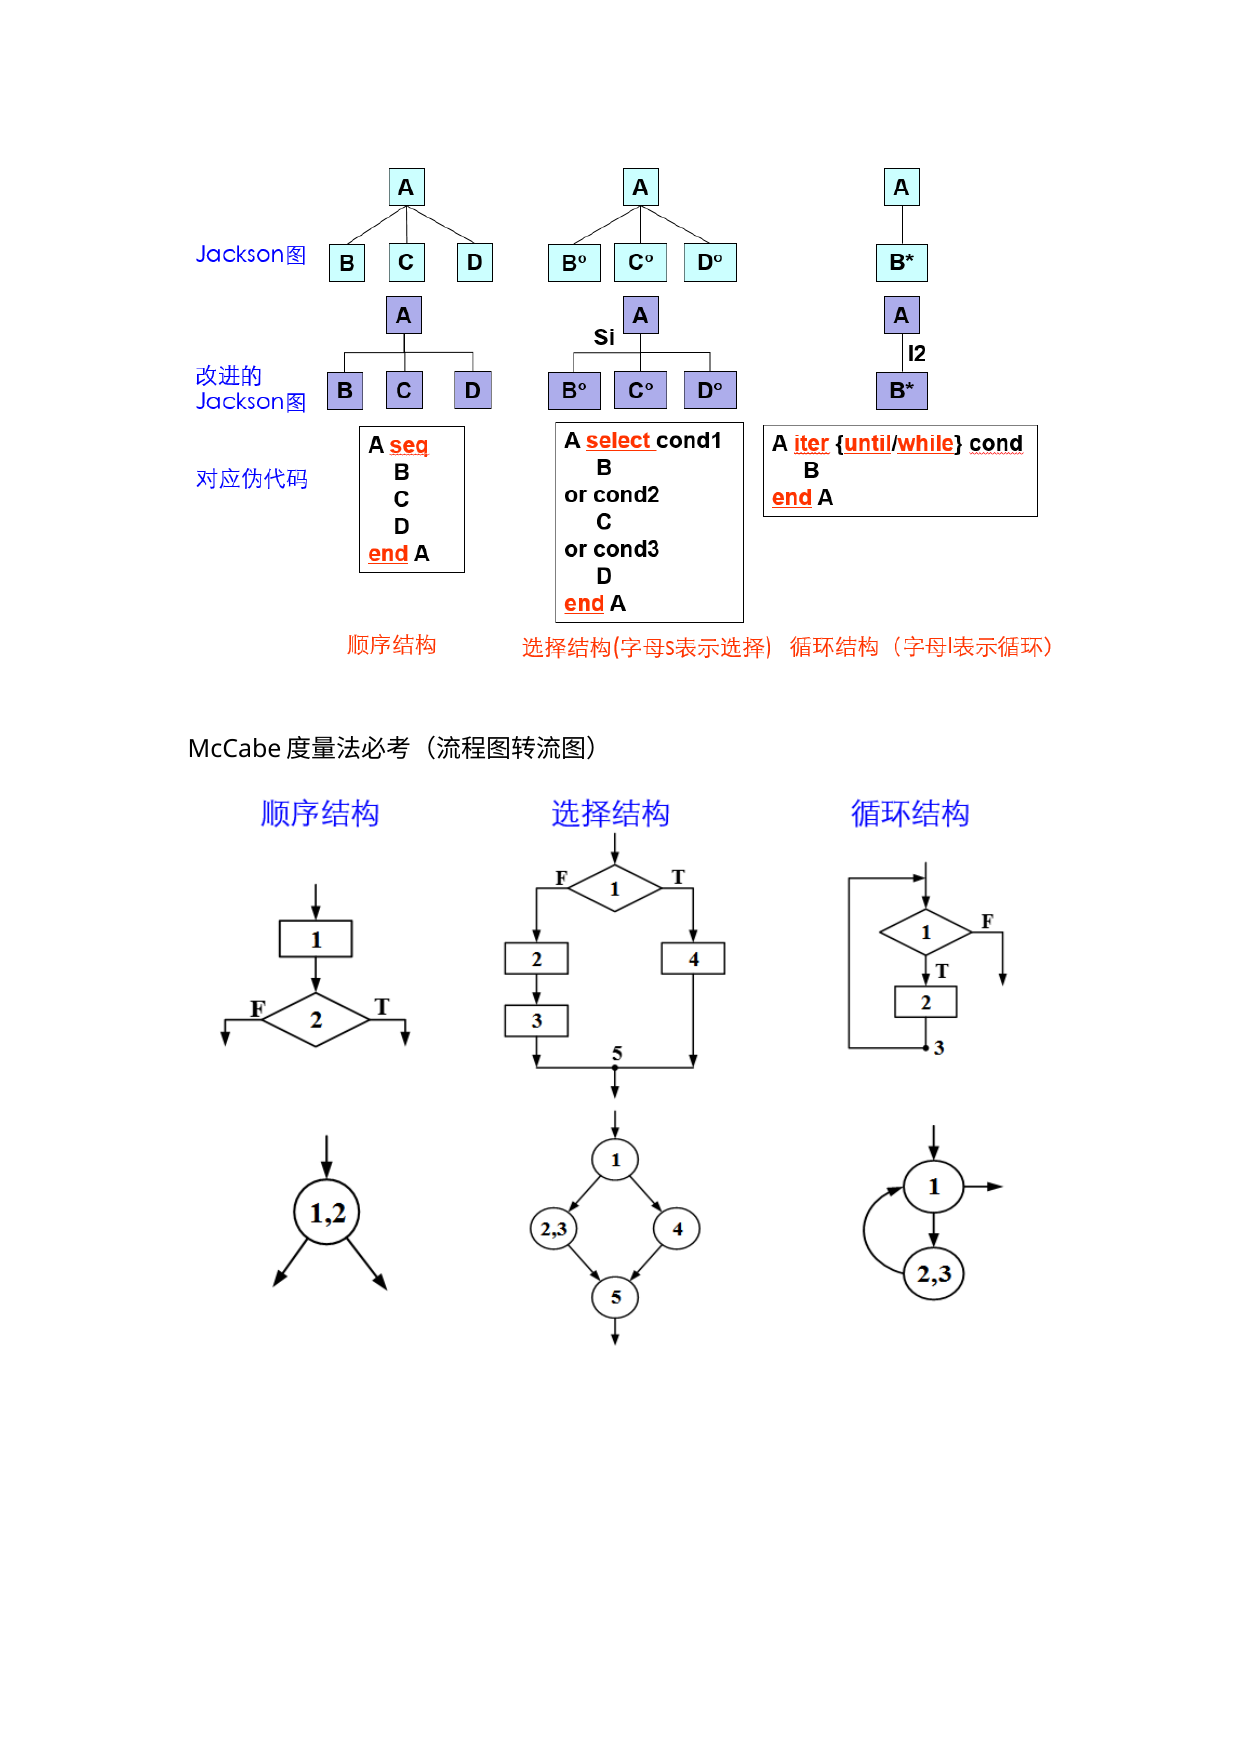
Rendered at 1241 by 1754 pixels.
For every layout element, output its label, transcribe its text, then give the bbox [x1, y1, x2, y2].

picture [187, 162, 1053, 662]
picture [187, 779, 1053, 1349]
text McCabe度量法必考（流程图转流图） [187, 714, 1053, 779]
